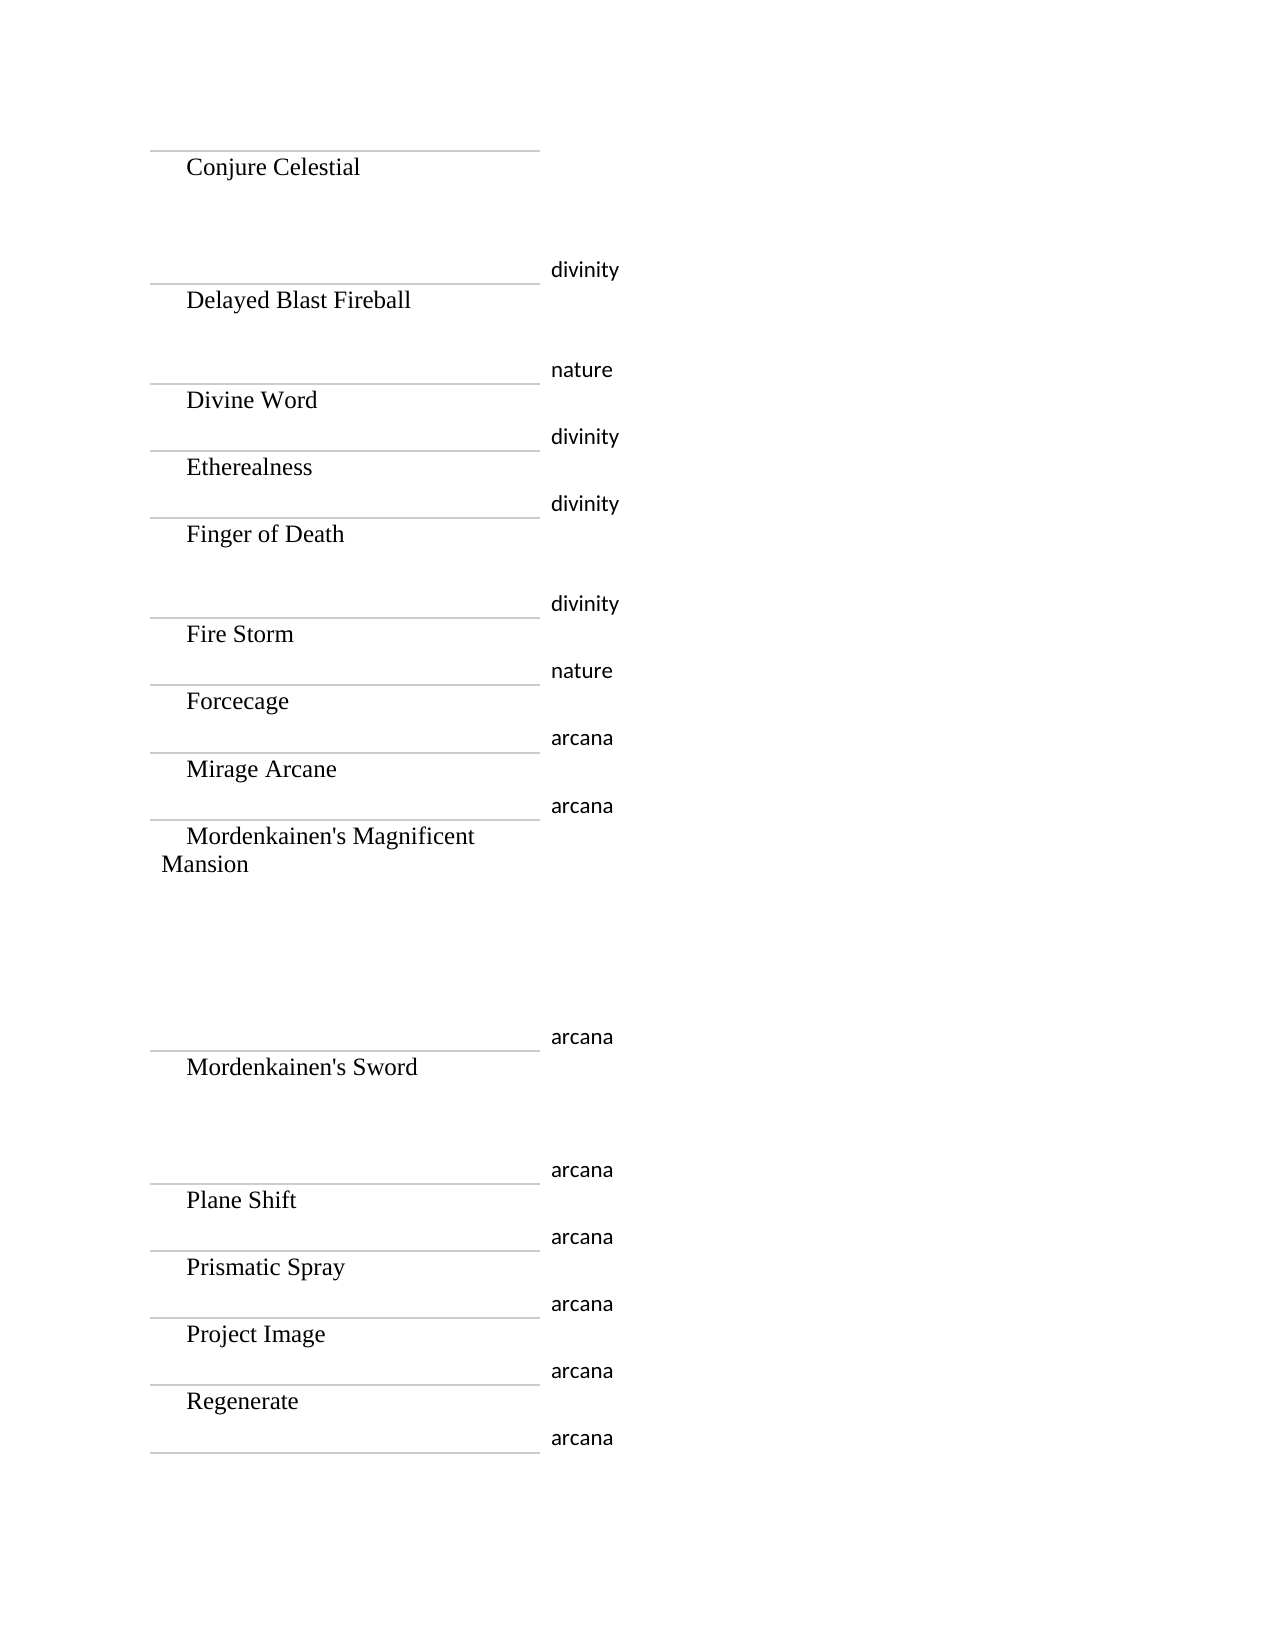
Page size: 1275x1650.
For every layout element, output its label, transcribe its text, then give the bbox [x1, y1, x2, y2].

table_cell nature [540, 283, 639, 383]
table_cell Project Image [150, 1319, 539, 1384]
table_cell Fire Storm [150, 619, 539, 684]
table_cell Mordenkainen's Magnificent Mansion [150, 821, 539, 1050]
table_cell Regenerate [150, 1386, 539, 1452]
table_cell nature [540, 617, 639, 684]
table_cell arcana [540, 1183, 639, 1250]
table_cell Forcecage [150, 686, 539, 752]
table_cell arcana [540, 1317, 639, 1384]
table_cell arcana [540, 1384, 639, 1452]
table_cell Mordenkainen's Sword [150, 1052, 539, 1183]
table_cell divinity [540, 450, 639, 517]
table_cell arcana [540, 819, 639, 1050]
table_cell Plane Shift [150, 1185, 539, 1250]
table_cell Etherealness [150, 452, 539, 517]
table_cell Divine Word [150, 385, 539, 450]
table_cell arcana [540, 1050, 639, 1183]
table_cell arcana [540, 684, 639, 752]
table_cell Finger of Death [150, 519, 539, 617]
table_cell divinity [540, 383, 639, 450]
table_cell divinity [540, 517, 639, 617]
table_cell arcana [540, 1250, 639, 1317]
table_cell Conjure Celestial [150, 152, 539, 283]
table_cell arcana [540, 752, 639, 819]
table_cell Delayed Blast Fireball [150, 285, 539, 383]
table_cell divinity [540, 150, 639, 283]
table_cell Mirage Arcane [150, 754, 539, 819]
table_cell Prismatic Spray [150, 1252, 539, 1317]
